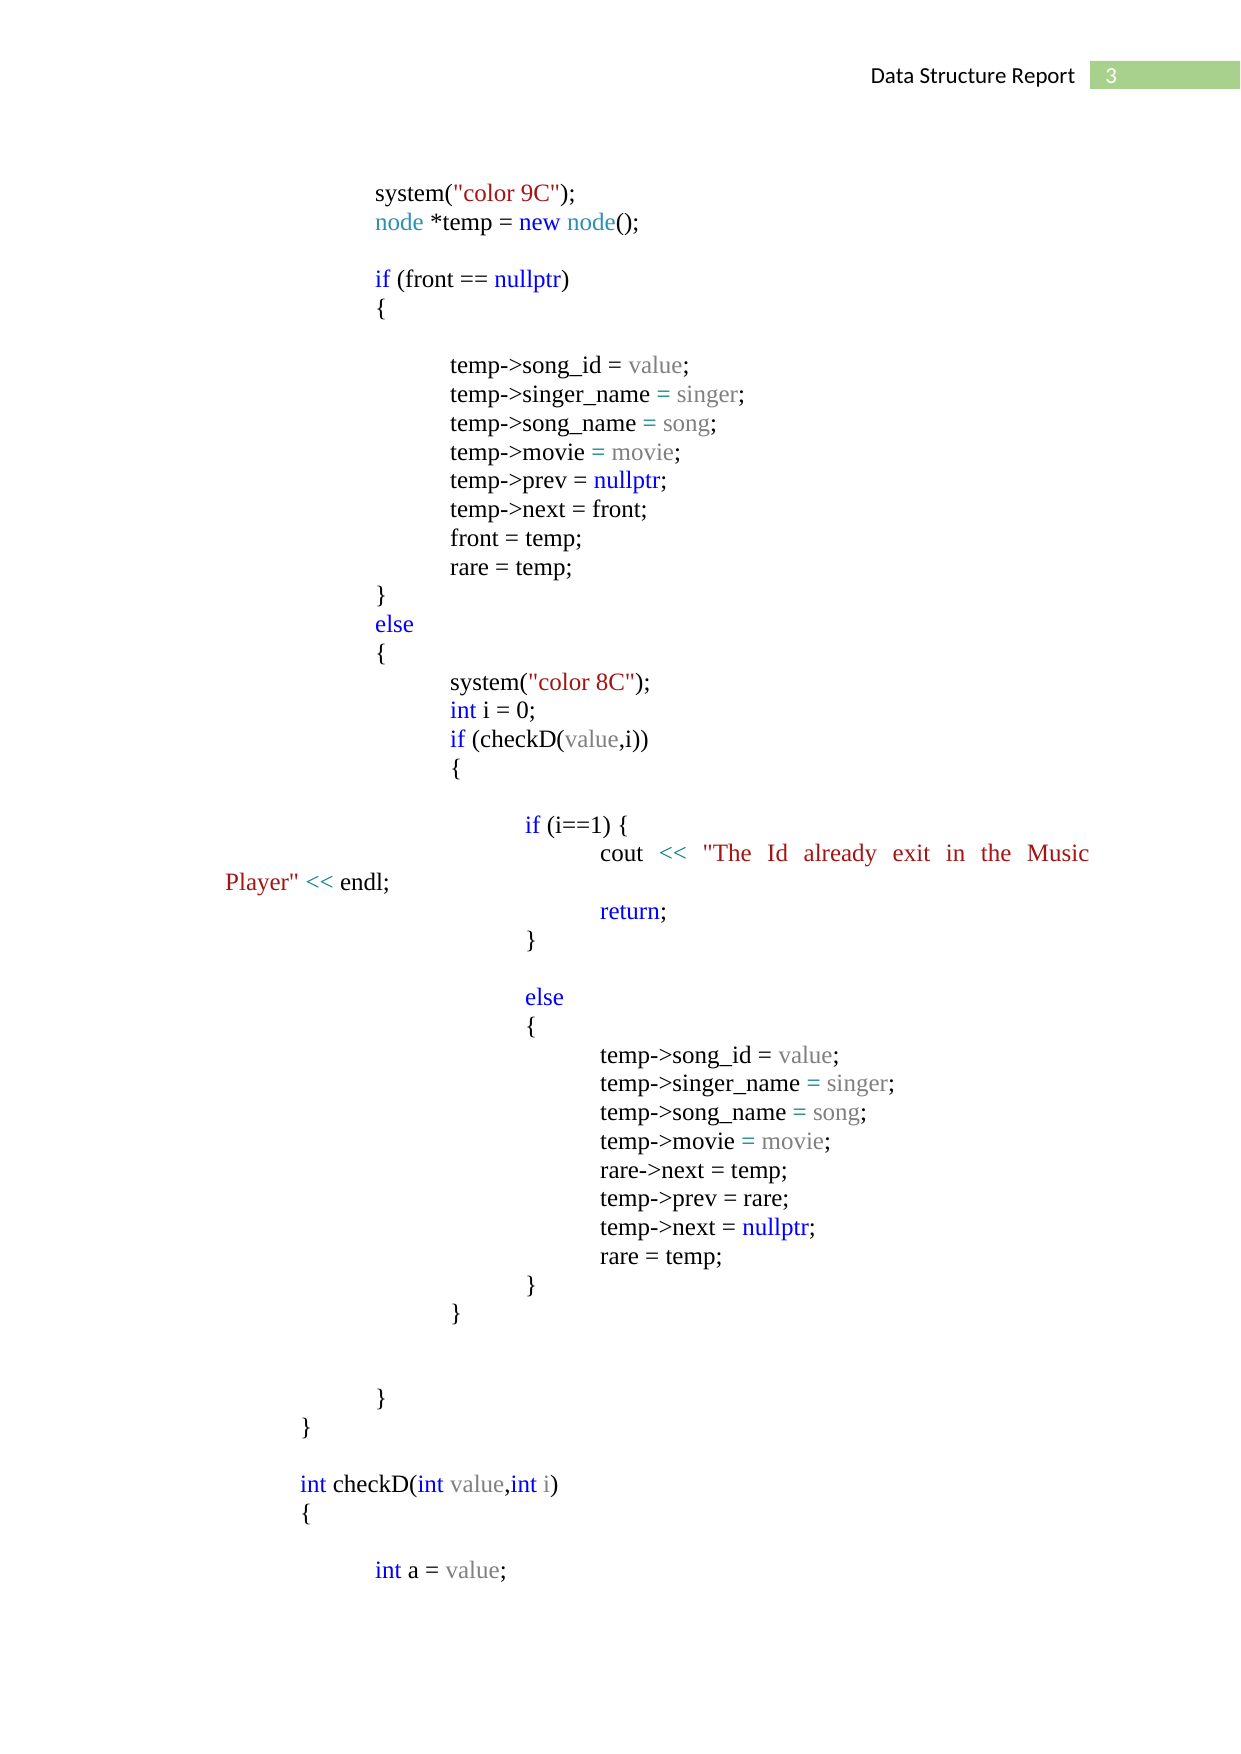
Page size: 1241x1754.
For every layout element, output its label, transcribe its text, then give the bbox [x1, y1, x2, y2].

list if (checkD(value,i)) [225, 724, 1090, 753]
list temp->singer_name = singer; [225, 379, 1090, 408]
list return; [225, 896, 1090, 925]
list int a = value; [225, 1555, 1090, 1584]
list temp->movie = movie; [225, 1126, 1090, 1155]
list temp->prev = rare; [225, 1183, 1090, 1212]
list temp->song_id = value; [225, 1040, 1090, 1068]
list node *temp = new node(); [225, 207, 1090, 236]
list } [225, 925, 1090, 953]
list { [225, 753, 1090, 782]
list else [225, 982, 1090, 1011]
list { [225, 293, 1090, 322]
list temp->next = front; [225, 494, 1090, 523]
list temp->song_name = song; [225, 408, 1090, 437]
list int i = 0; [225, 696, 1090, 724]
list if (i==1) { [225, 810, 1090, 838]
list system("color 9C"); [225, 178, 1090, 207]
list { [225, 1498, 1090, 1527]
list rare->next = temp; [225, 1155, 1090, 1183]
list } [225, 1412, 1090, 1441]
list temp->next = nullptr; [225, 1212, 1090, 1241]
list system("color 8C"); [225, 667, 1090, 696]
list rare = temp; [225, 1241, 1090, 1270]
list if (front == nullptr) [225, 264, 1090, 293]
list int checkD(int value,int i) [225, 1469, 1090, 1498]
list temp->singer_name = singer; [225, 1068, 1090, 1097]
list front = temp; [225, 523, 1090, 552]
list } [225, 581, 1090, 609]
list else [225, 609, 1090, 638]
list } [225, 1383, 1090, 1412]
list { [225, 1011, 1090, 1040]
list temp->prev = nullptr; [225, 466, 1090, 494]
list } [225, 1270, 1090, 1298]
list temp->song_name = song; [225, 1097, 1090, 1126]
list temp->song_id = value; [225, 351, 1090, 379]
list temp->movie = movie; [225, 437, 1090, 466]
list cout << "The Id already exit in the Music Player" << endl; [225, 838, 1090, 896]
list { [225, 638, 1090, 667]
list rare = temp; [225, 552, 1090, 581]
list } [225, 1298, 1090, 1327]
